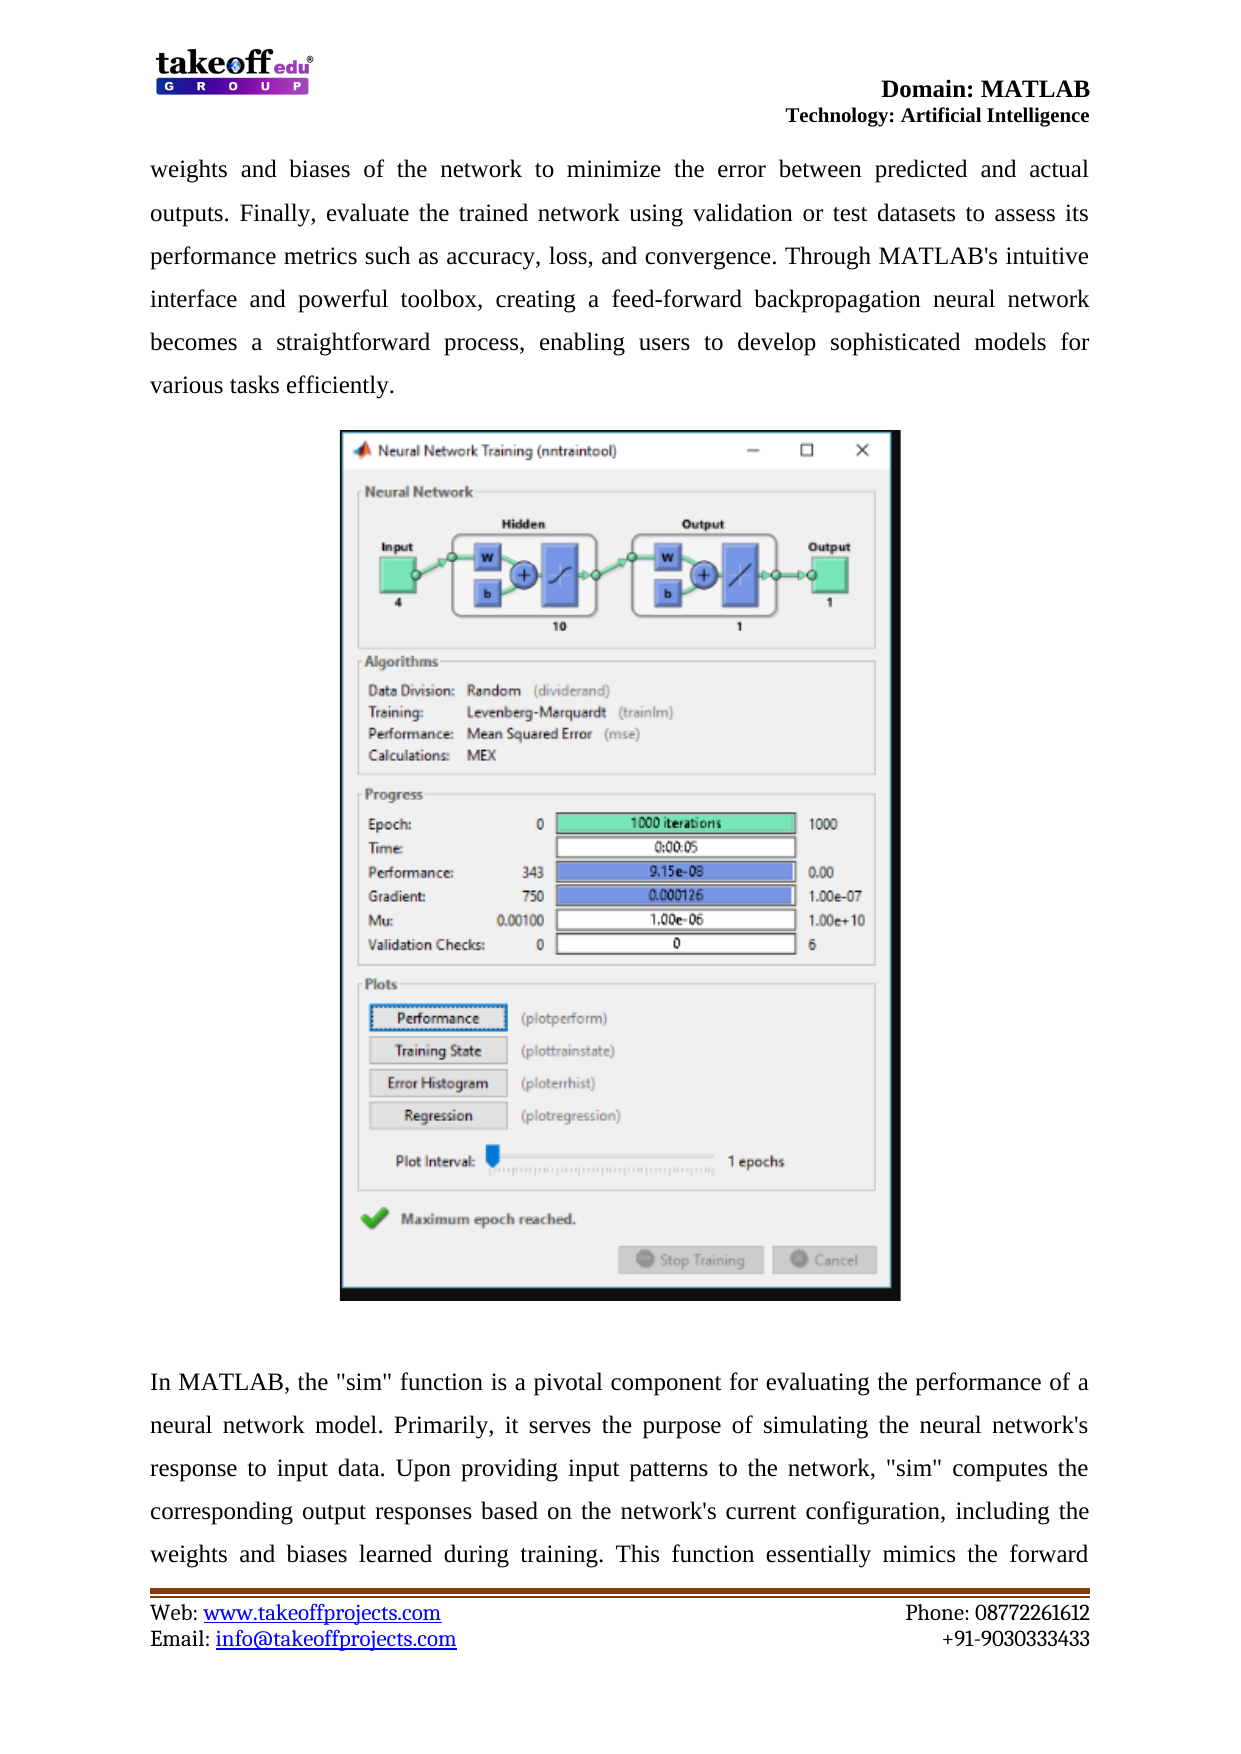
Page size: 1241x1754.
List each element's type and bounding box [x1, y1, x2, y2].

text [150, 1367, 1090, 1568]
picture [154, 47, 315, 101]
text [150, 154, 1090, 399]
picture [339, 430, 901, 1301]
